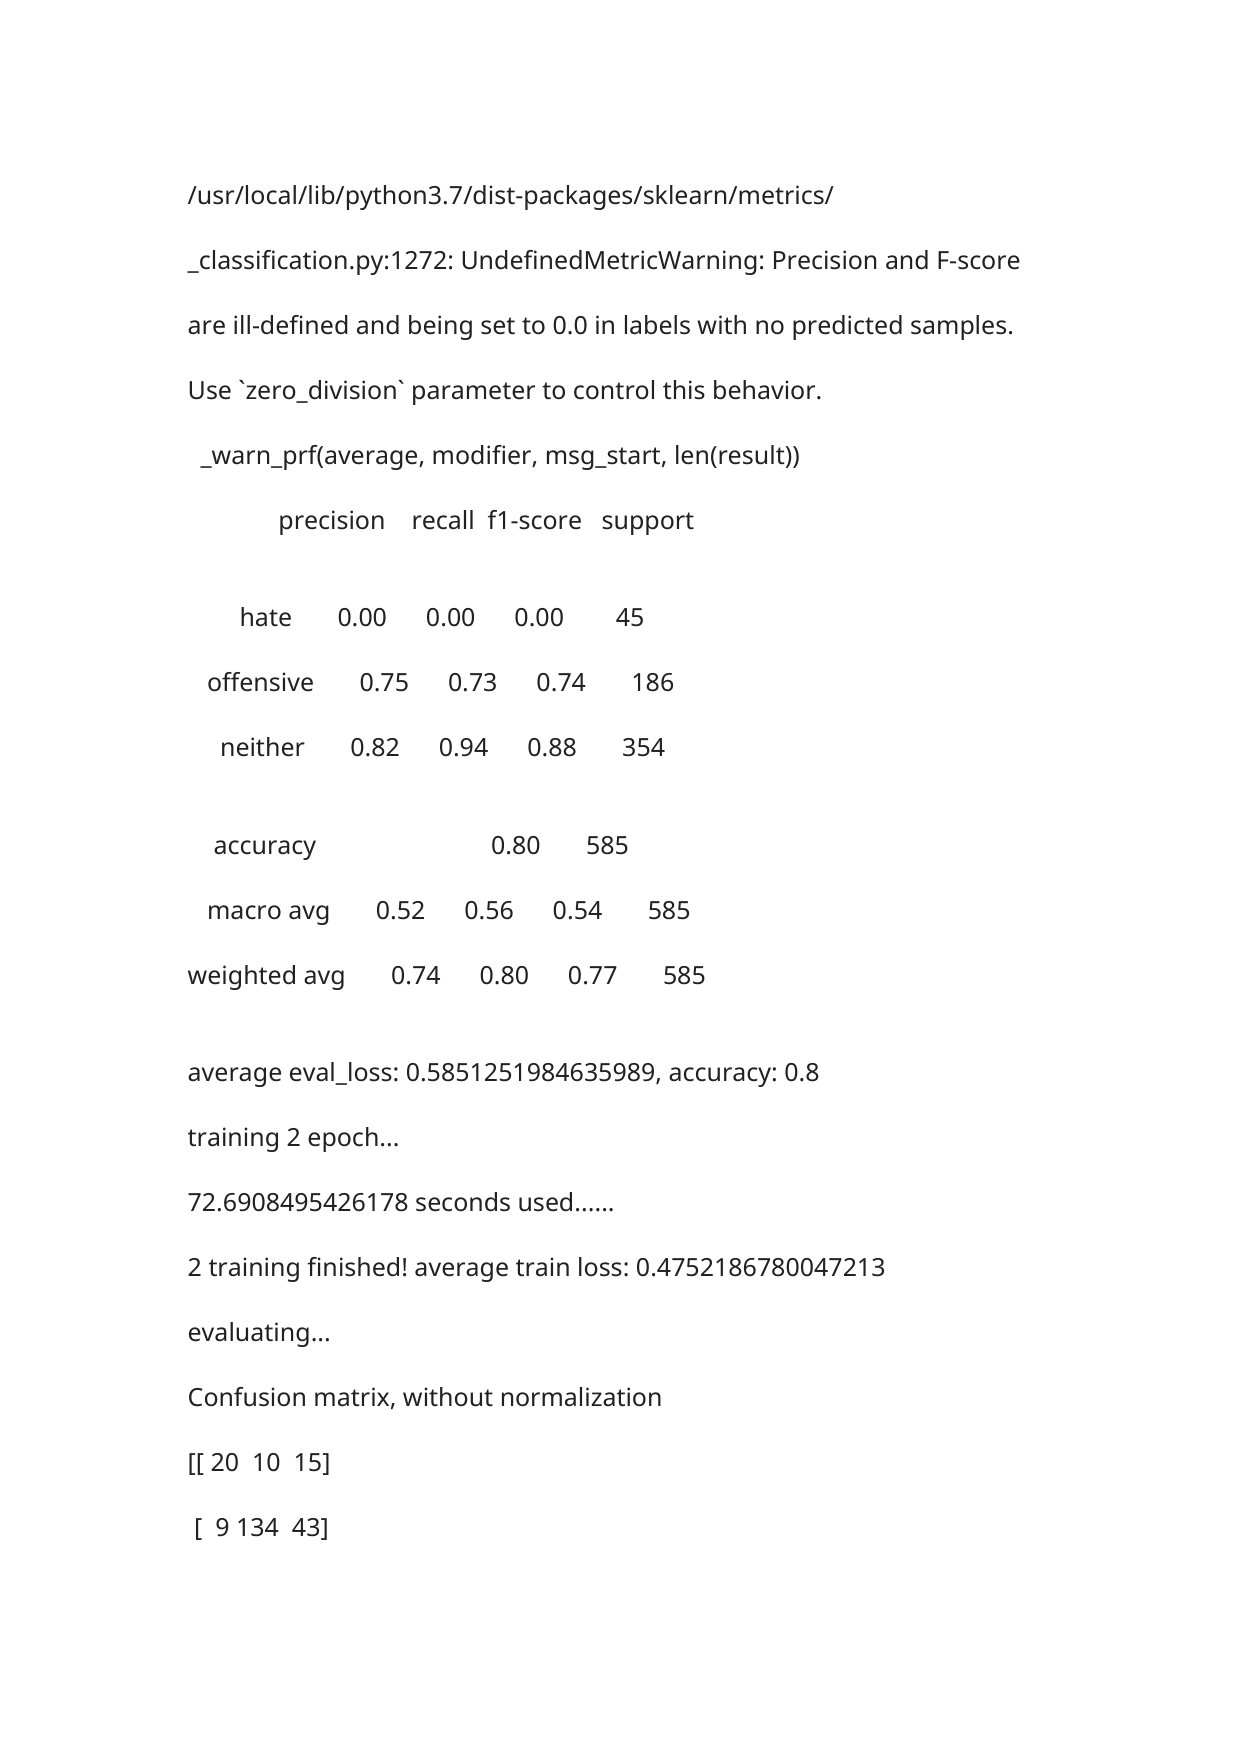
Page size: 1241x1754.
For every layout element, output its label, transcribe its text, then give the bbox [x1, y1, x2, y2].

text macro avg 0.52 0.56 0.54 585 [187, 877, 1053, 942]
text /usr/local/lib/python3.7/dist-packages/sklearn/metrics/_classification.py:1272: UndefinedMetricWarning: Precision and F-score are ill-defined and being set to 0.0 in labels with no predicted samples. Use `zero_division` parameter to control this behavior. [187, 162, 1053, 422]
text [ 9 134 43] [187, 1494, 1053, 1559]
text 2 training finished! average train loss: 0.4752186780047213 [187, 1234, 1053, 1299]
text precision recall f1-score support [187, 487, 1053, 552]
text training 2 epoch... [187, 1104, 1053, 1169]
text hate 0.00 0.00 0.00 45 [187, 584, 1053, 649]
text Confusion matrix, without normalization [187, 1364, 1053, 1429]
text 72.6908495426178 seconds used...... [187, 1169, 1053, 1234]
text _warn_prf(average, modifier, msg_start, len(result)) [187, 422, 1053, 487]
text offensive 0.75 0.73 0.74 186 [187, 649, 1053, 714]
text average eval_loss: 0.5851251984635989, accuracy: 0.8 [187, 1039, 1053, 1104]
text accuracy 0.80 585 [187, 812, 1053, 877]
text weighted avg 0.74 0.80 0.77 585 [187, 942, 1053, 1007]
text neither 0.82 0.94 0.88 354 [187, 714, 1053, 779]
text [[ 20 10 15] [187, 1429, 1053, 1494]
text evaluating... [187, 1299, 1053, 1364]
